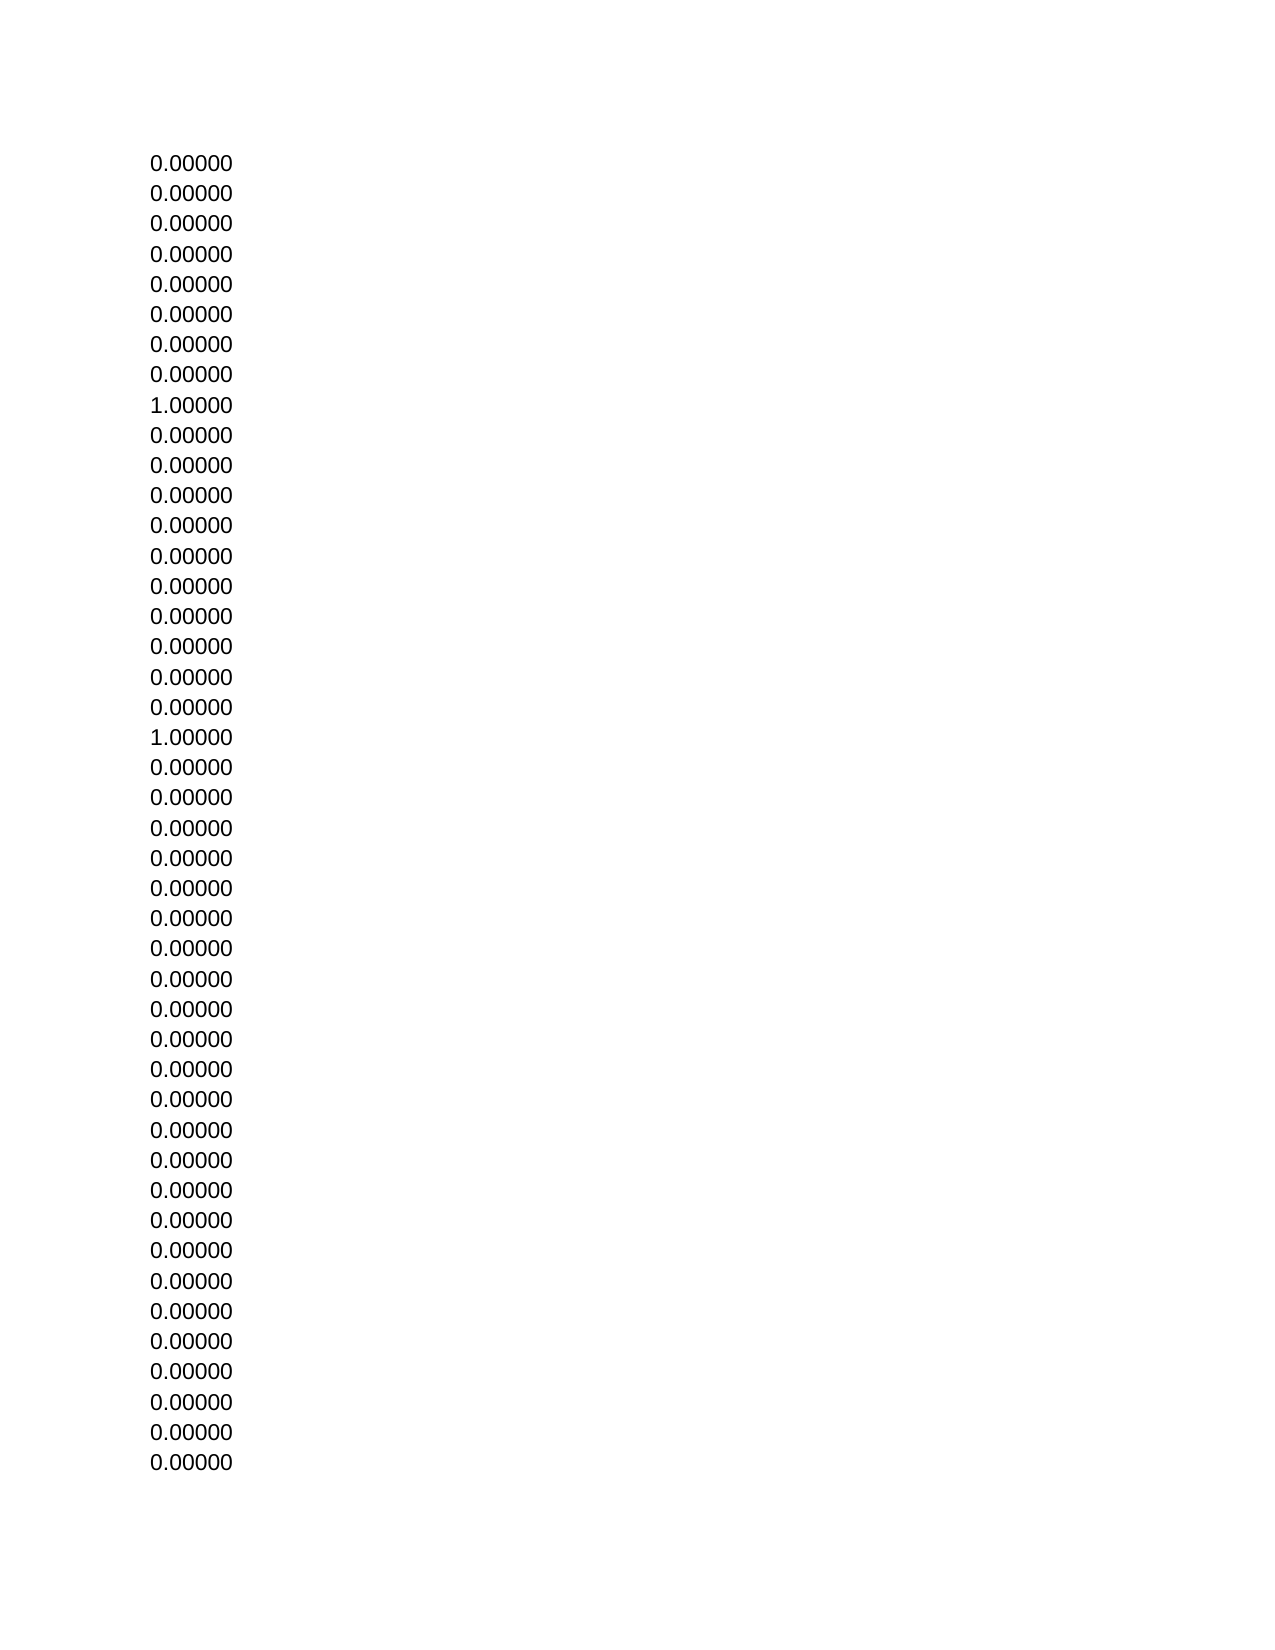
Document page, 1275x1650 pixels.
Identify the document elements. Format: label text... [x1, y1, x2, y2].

text 0.00000 [150, 210, 1125, 237]
text 0.00000 [150, 1358, 1125, 1385]
text 0.00000 [150, 1056, 1125, 1083]
text 0.00000 [150, 452, 1125, 478]
text 0.00000 [150, 1147, 1125, 1173]
text 0.00000 [150, 1026, 1125, 1052]
text 0.00000 [150, 1237, 1125, 1264]
text 0.00000 [150, 1207, 1125, 1234]
text 0.00000 [150, 180, 1125, 207]
text 0.00000 [150, 271, 1125, 297]
text 1.00000 [150, 392, 1125, 418]
text 0.00000 [150, 784, 1125, 811]
text 0.00000 [150, 361, 1125, 388]
text 0.00000 [150, 1177, 1125, 1203]
text 0.00000 [150, 754, 1125, 781]
text 0.00000 [150, 905, 1125, 932]
text 0.00000 [150, 633, 1125, 660]
text 0.00000 [150, 935, 1125, 962]
text 0.00000 [150, 1388, 1125, 1415]
text 1.00000 [150, 724, 1125, 750]
text 0.00000 [150, 1298, 1125, 1324]
text 0.00000 [150, 603, 1125, 629]
text 0.00000 [150, 331, 1125, 358]
text 0.00000 [150, 150, 1125, 176]
text 0.00000 [150, 1117, 1125, 1143]
text 0.00000 [150, 1086, 1125, 1113]
text 0.00000 [150, 1328, 1125, 1354]
text 0.00000 [150, 845, 1125, 871]
text 0.00000 [150, 301, 1125, 327]
text 0.00000 [150, 875, 1125, 901]
text 0.00000 [150, 996, 1125, 1022]
text 0.00000 [150, 241, 1125, 267]
text 0.00000 [150, 573, 1125, 599]
text 0.00000 [150, 1449, 1125, 1475]
text 0.00000 [150, 663, 1125, 690]
text 0.00000 [150, 814, 1125, 841]
text 0.00000 [150, 543, 1125, 569]
text 0.00000 [150, 966, 1125, 992]
text 0.00000 [150, 512, 1125, 539]
text 0.00000 [150, 422, 1125, 448]
text 0.00000 [150, 1268, 1125, 1294]
text 0.00000 [150, 1419, 1125, 1445]
text 0.00000 [150, 482, 1125, 509]
text 0.00000 [150, 694, 1125, 720]
